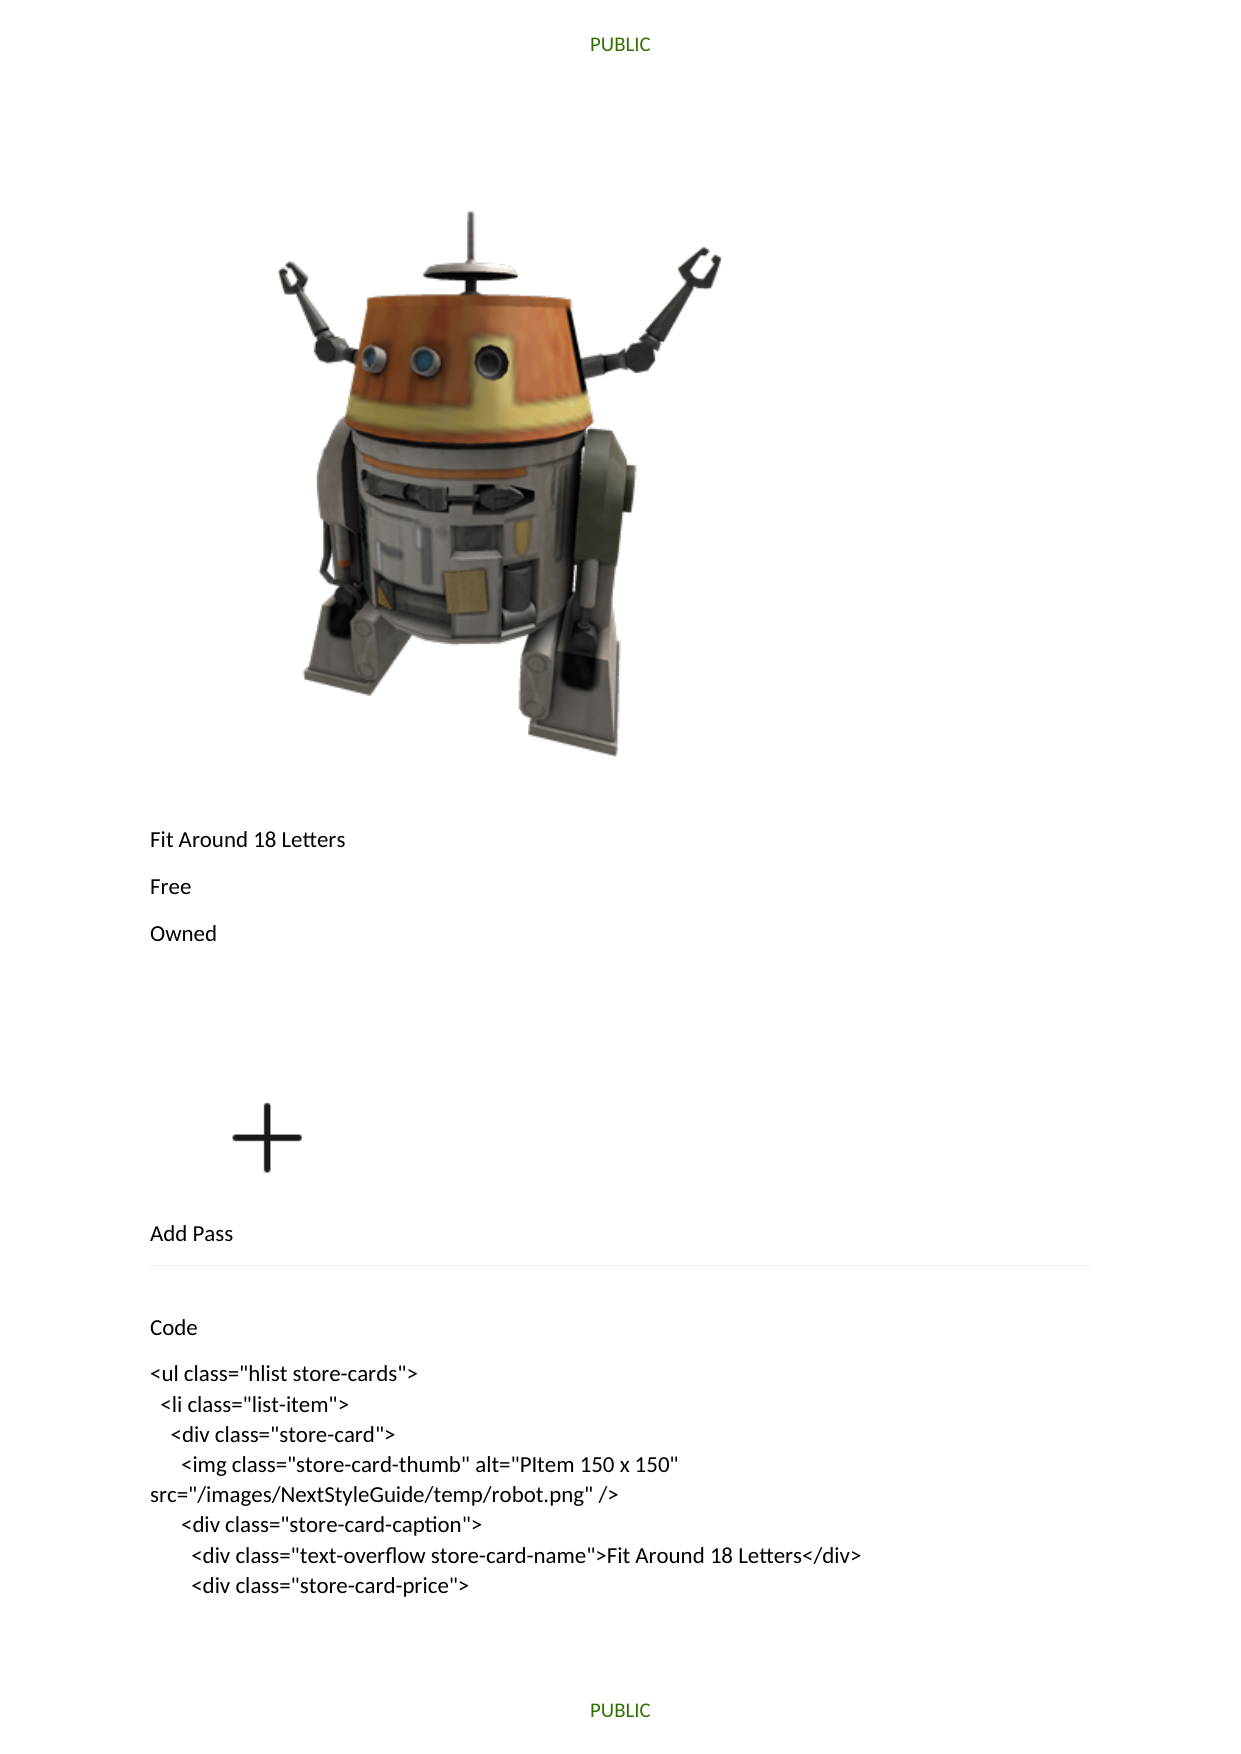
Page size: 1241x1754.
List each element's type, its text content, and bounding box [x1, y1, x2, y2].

text Fit Around 18 Letters [150, 825, 1090, 853]
text Free [150, 872, 1090, 900]
picture [150, 150, 807, 807]
text Owned [150, 919, 1090, 947]
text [150, 1359, 1090, 1599]
picture [150, 965, 385, 1201]
text Code [150, 1313, 1090, 1341]
text Add Pass [150, 1219, 1090, 1247]
